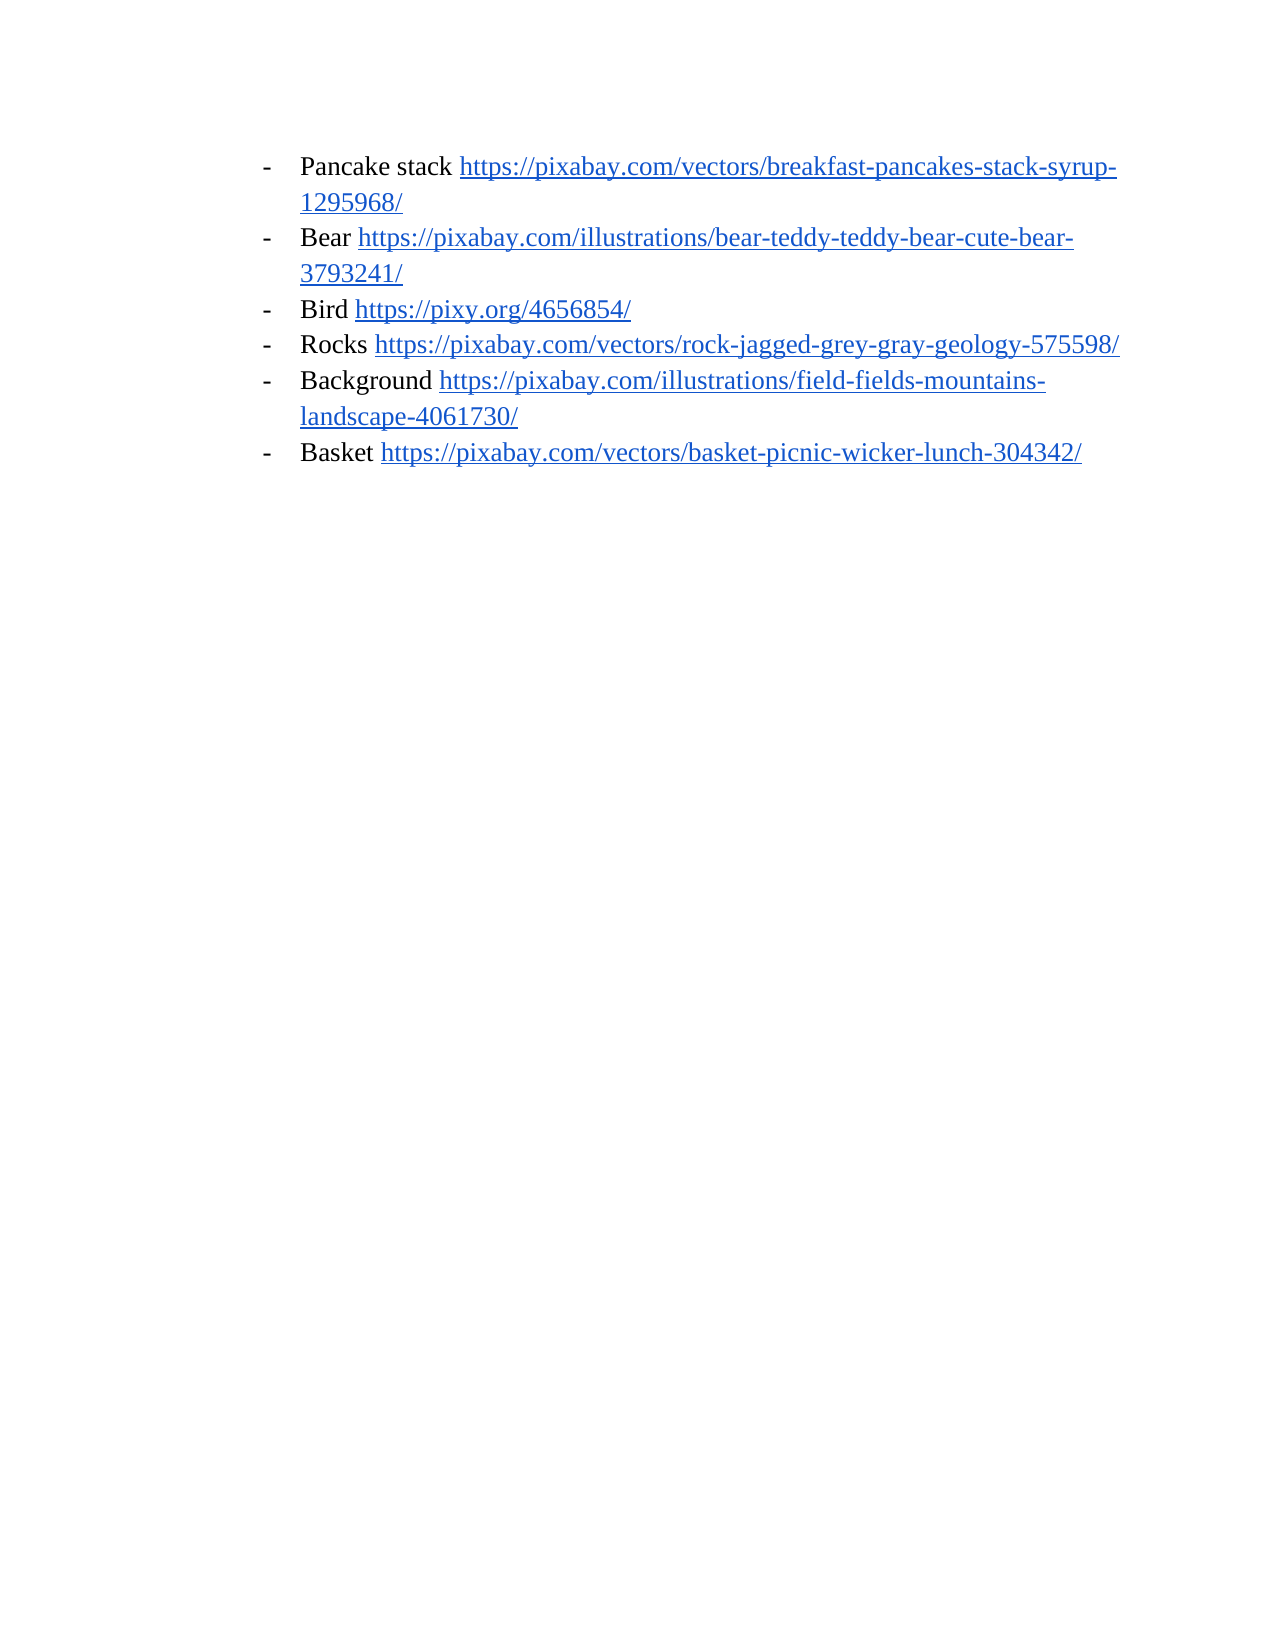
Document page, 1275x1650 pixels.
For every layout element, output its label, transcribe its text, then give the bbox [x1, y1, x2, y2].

list Basket https://pixabay.com/vectors/basket-picnic-wicker-lunch-304342/ [262, 436, 1125, 467]
list Pancake stack https://pixabay.com/vectors/breakfast-pancakes-stack-syrup-1295968/ [262, 150, 1125, 217]
list Background https://pixabay.com/illustrations/field-fields-mountains-landscape-4061730/ [262, 364, 1125, 431]
list Bird https://pixy.org/4656854/ [262, 293, 1125, 324]
list Rocks https://pixabay.com/vectors/rock-jagged-grey-gray-geology-575598/ [262, 329, 1125, 360]
list Bear https://pixabay.com/illustrations/bear-teddy-teddy-bear-cute-bear-3793241/ [262, 221, 1125, 288]
